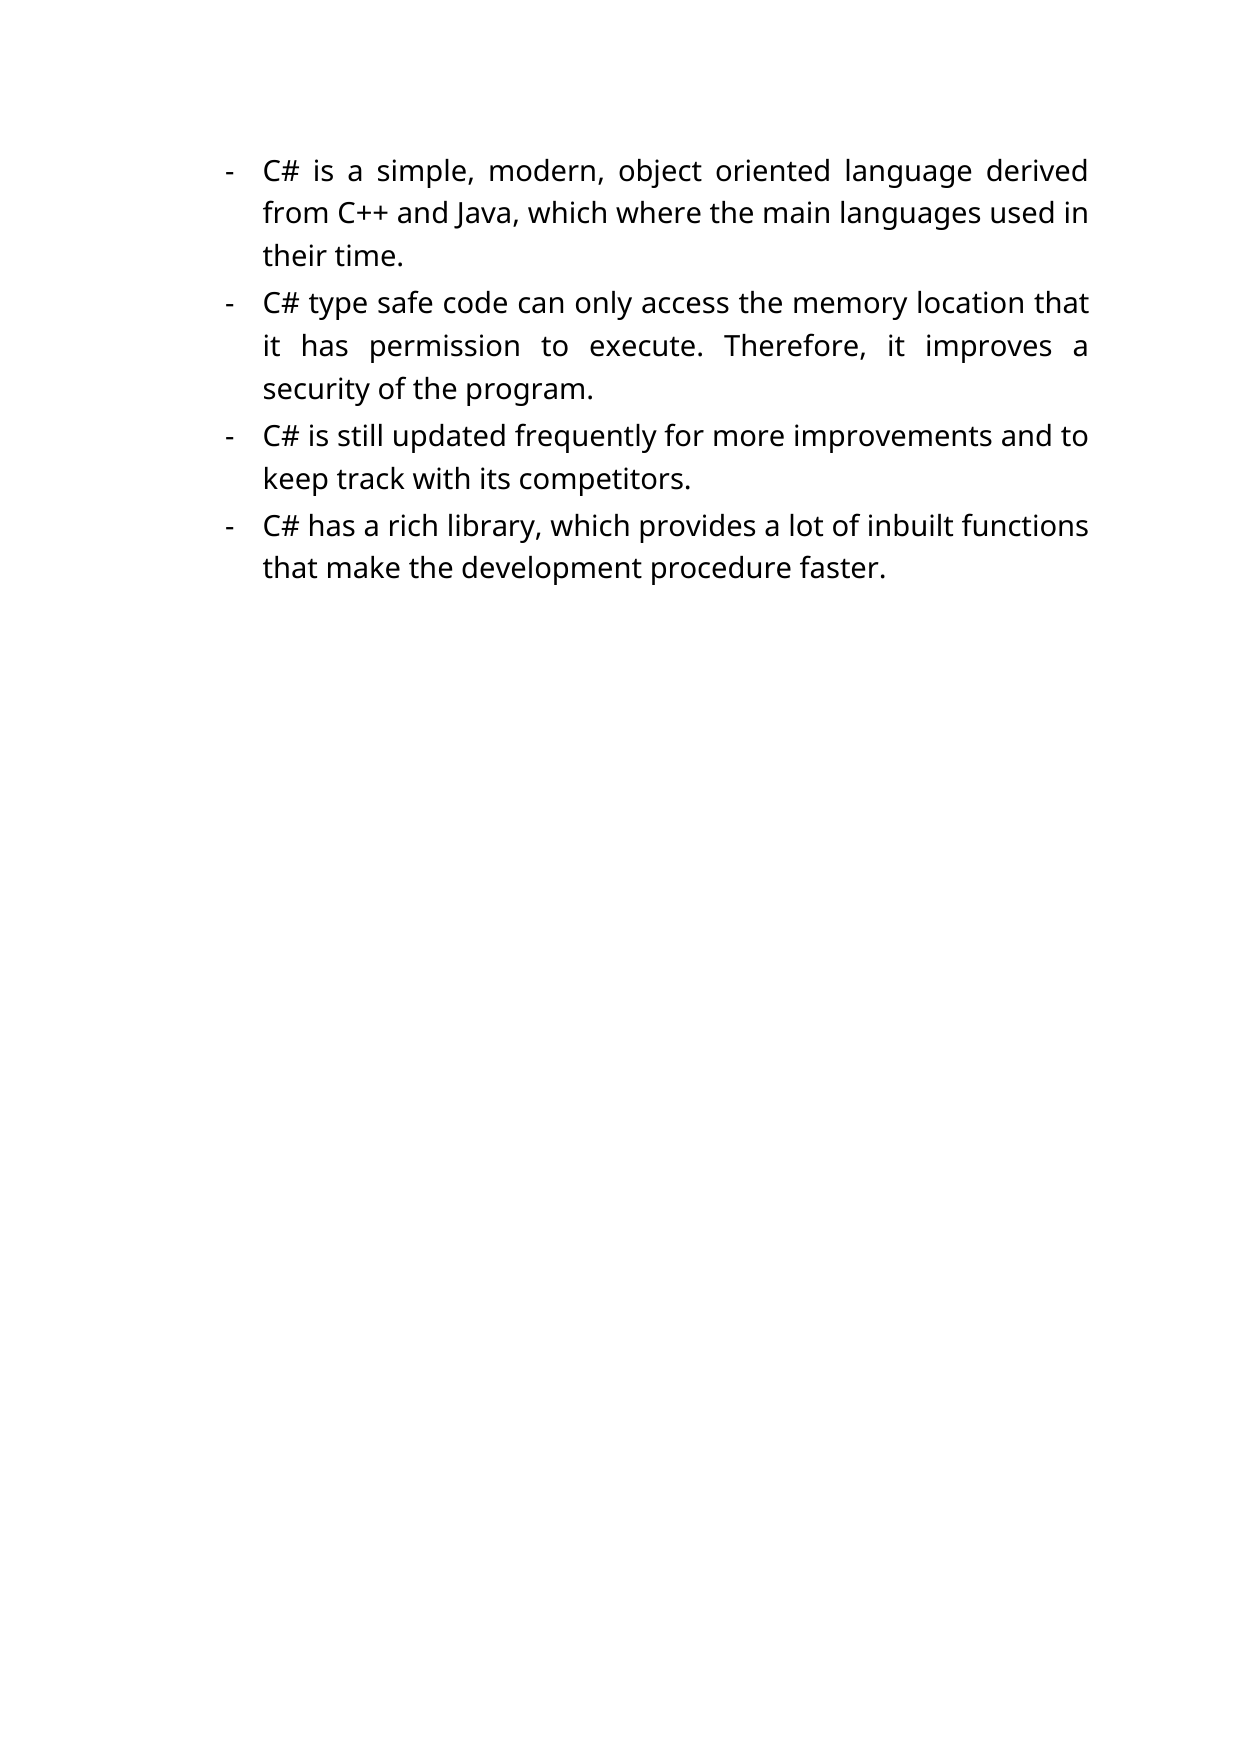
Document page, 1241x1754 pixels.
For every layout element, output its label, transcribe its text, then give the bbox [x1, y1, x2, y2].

subtitle C# is a simple, modern, object oriented language derived from C++ and Java, which where the main languages used in their time. [225, 150, 1090, 275]
subtitle C# is still updated frequently for more improvements and to keep track with its competitors. [225, 415, 1090, 498]
subtitle C# type safe code can only access the memory location that it has permission to execute. Therefore, it improves a security of the program. [225, 283, 1090, 408]
subtitle C# has a rich library, which provides a lot of inbuilt functions that make the development procedure faster. [225, 505, 1090, 587]
